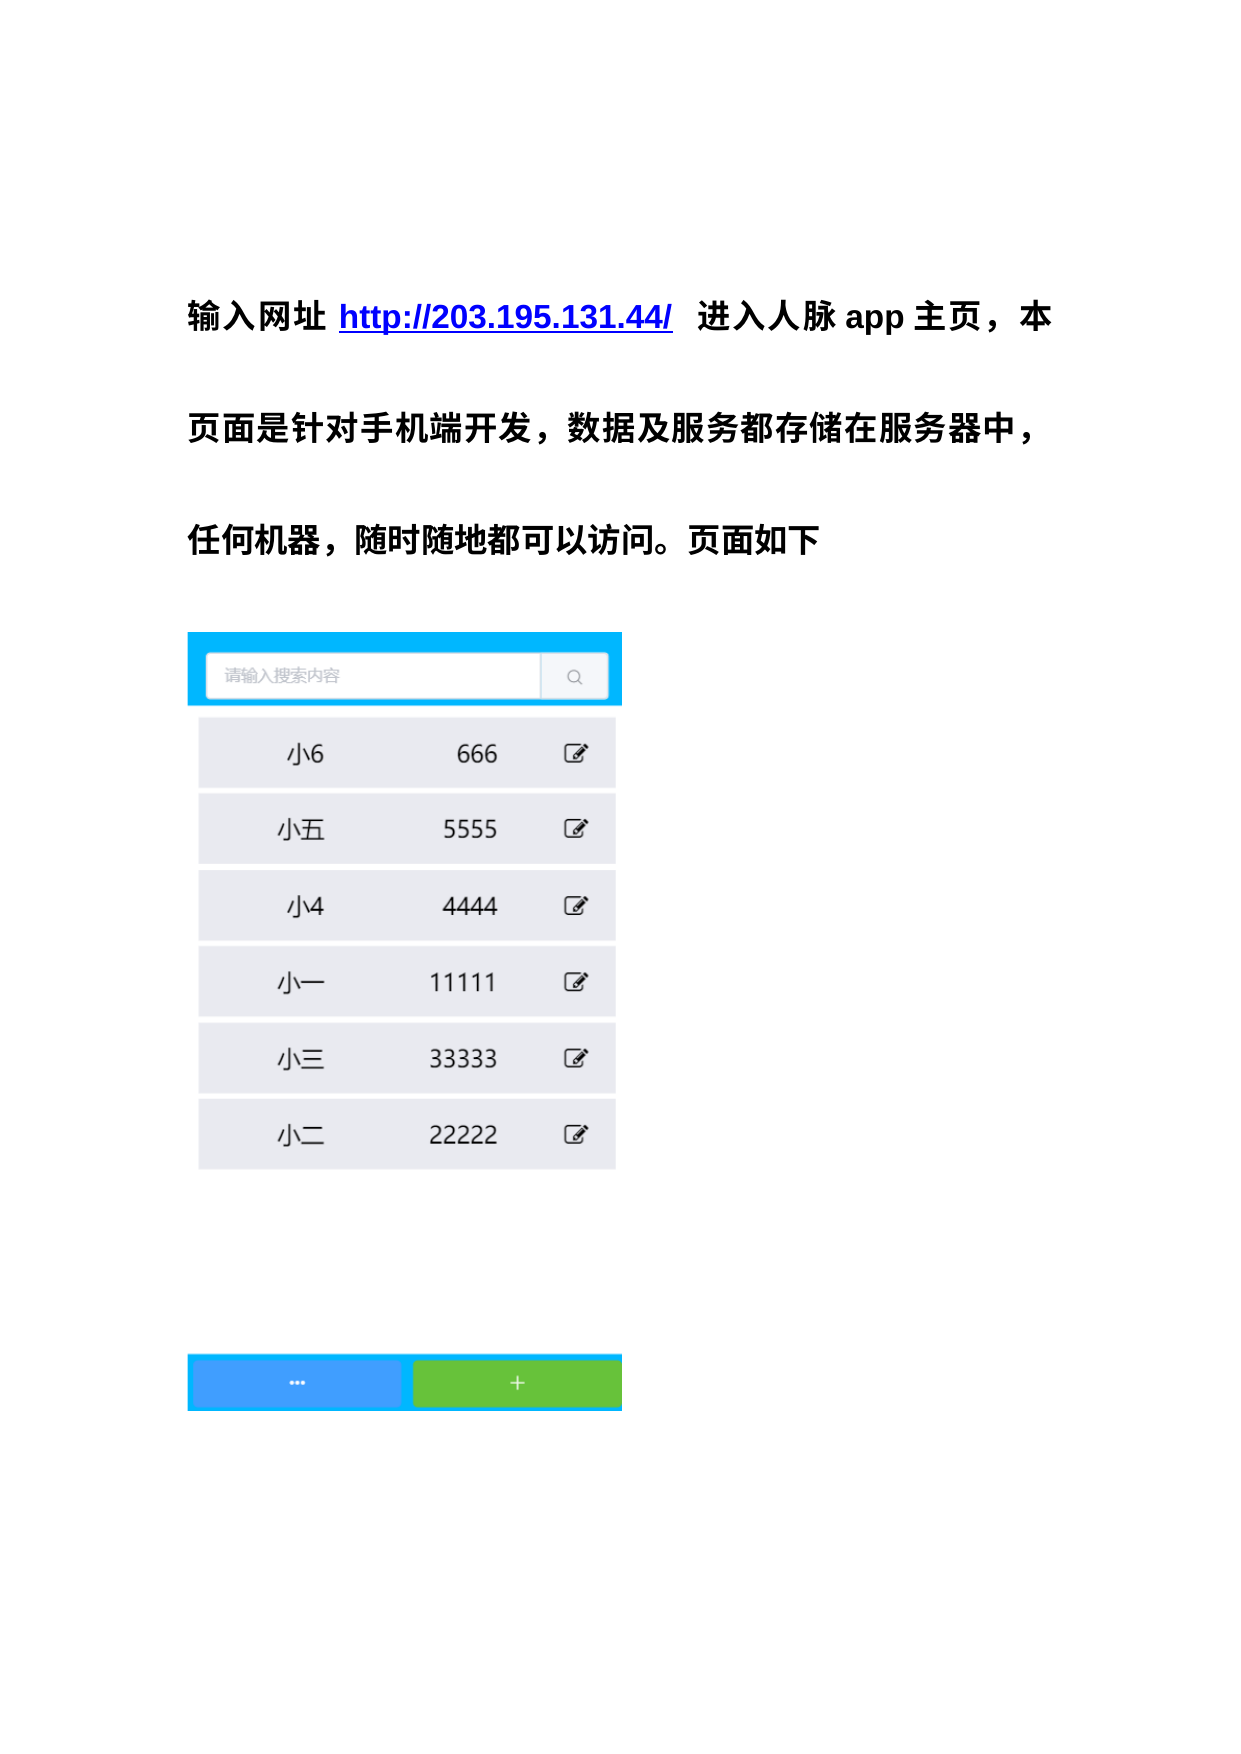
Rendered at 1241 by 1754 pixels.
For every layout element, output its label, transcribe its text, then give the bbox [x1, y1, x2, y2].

picture [194, 1361, 401, 1407]
picture [206, 653, 609, 699]
picture [413, 1361, 622, 1407]
picture [187, 706, 622, 1354]
subtitle 输入网址 http://203.195.131.44/ 进入人脉app主页，本页面是针对手机端开发，数据及服务都存储在服务器中，任何机器，随时随地都可以访问。页面如下 [187, 282, 1053, 570]
